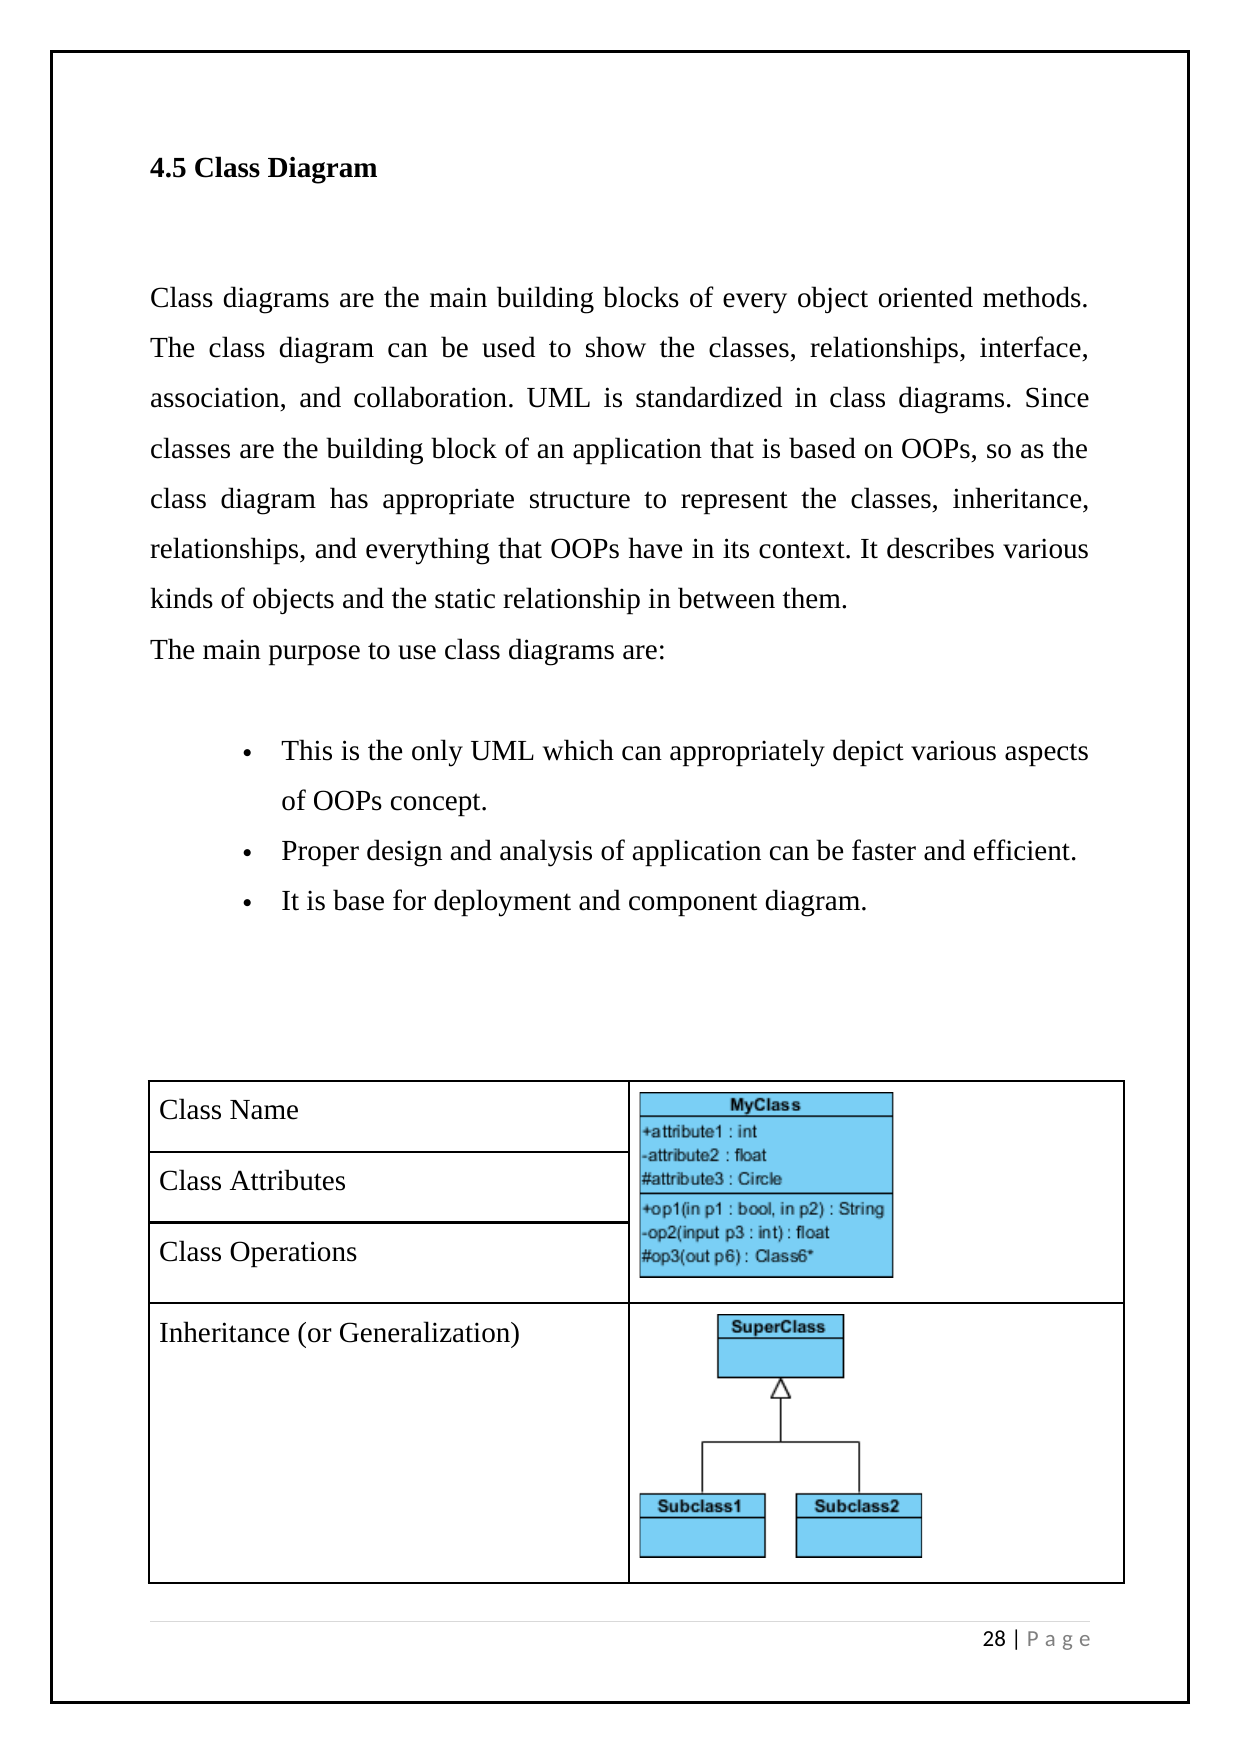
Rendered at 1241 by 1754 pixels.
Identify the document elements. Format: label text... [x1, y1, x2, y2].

list Proper design and analysis of application can be faster and efficient. [244, 833, 1090, 867]
picture [639, 1092, 894, 1278]
table_cell Class Attributes [150, 1153, 628, 1221]
picture [639, 1314, 923, 1558]
table_header Class Name [150, 1082, 628, 1151]
list This is the only UML which can appropriately depict various aspects of OOPs concept. [244, 733, 1090, 816]
list It is base for deployment and component diagram. [244, 883, 1090, 917]
text The main purpose to use class diagrams are: [150, 632, 1090, 666]
table_cell Class Operations [150, 1224, 628, 1302]
table_cell Inheritance (or Generalization) [150, 1304, 628, 1582]
text 4.5 Class Diagram [150, 150, 1090, 183]
table_header [630, 1082, 1123, 1302]
text Class diagrams are the main building blocks of every object oriented methods. The class diagram can be used to show the classes, relationships, interface, association, and collaboration. UML is standardized in class diagrams. Since classes are the building block of an application that is based on OOPs, so as the class diagram has appropriate structure to represent the classes, inheritance, relationships, and everything that OOPs have in its context. It describes various kinds of objects and the static relationship in between them. [150, 280, 1090, 615]
table_cell [630, 1304, 1123, 1582]
